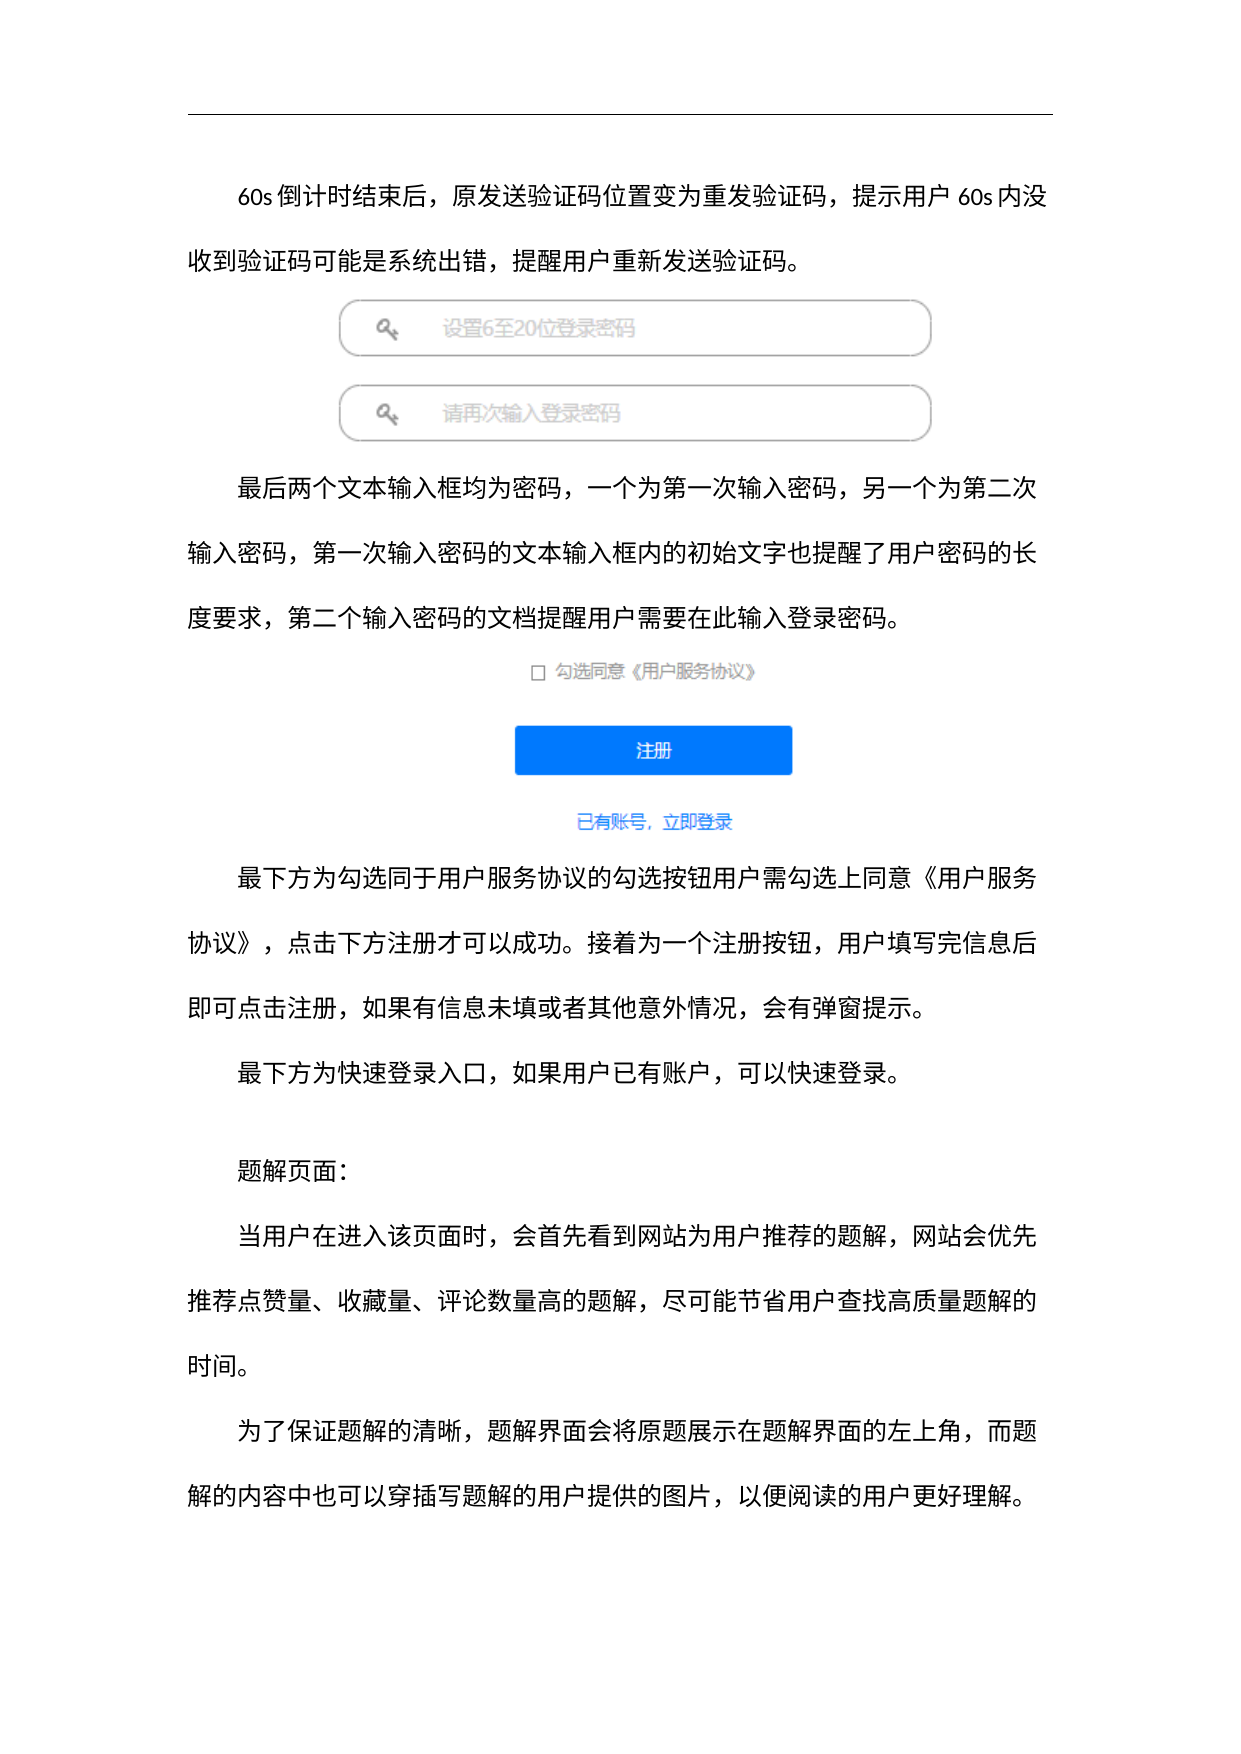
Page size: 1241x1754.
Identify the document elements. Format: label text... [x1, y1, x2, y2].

picture [410, 649, 880, 841]
text 题解页面： [187, 1137, 1053, 1202]
text 当用户在进入该页面时，会首先看到网站为用户推荐的题解，网站会优先推荐点赞量、收藏量、评论数量高的题解，尽可能节省用户查找高质量题解的时间。 [187, 1202, 1053, 1397]
text 最后两个文本输入框均为密码，一个为第一次输入密码，另一个为第二次输入密码，第一次输入密码的文本输入框内的初始文字也提醒了用户密码的长度要求，第二个输入密码的文档提醒用户需要在此输入登录密码。 [187, 454, 1053, 649]
picture [319, 292, 971, 450]
text 为了保证题解的清晰，题解界面会将原题展示在题解界面的左上角，而题解的内容中也可以穿插写题解的用户提供的图片，以便阅读的用户更好理解。 [187, 1397, 1053, 1527]
text 最下方为勾选同于用户服务协议的勾选按钮用户需勾选上同意《用户服务协议》，点击下方注册才可以成功。接着为一个注册按钮，用户填写完信息后即可点击注册，如果有信息未填或者其他意外情况，会有弹窗提示。 [187, 844, 1053, 1039]
text 60s倒计时结束后，原发送验证码位置变为重发验证码，提示用户60s内没收到验证码可能是系统出错，提醒用户重新发送验证码。 [187, 162, 1053, 292]
text 最下方为快速登录入口，如果用户已有账户，可以快速登录。 [187, 1039, 1053, 1104]
